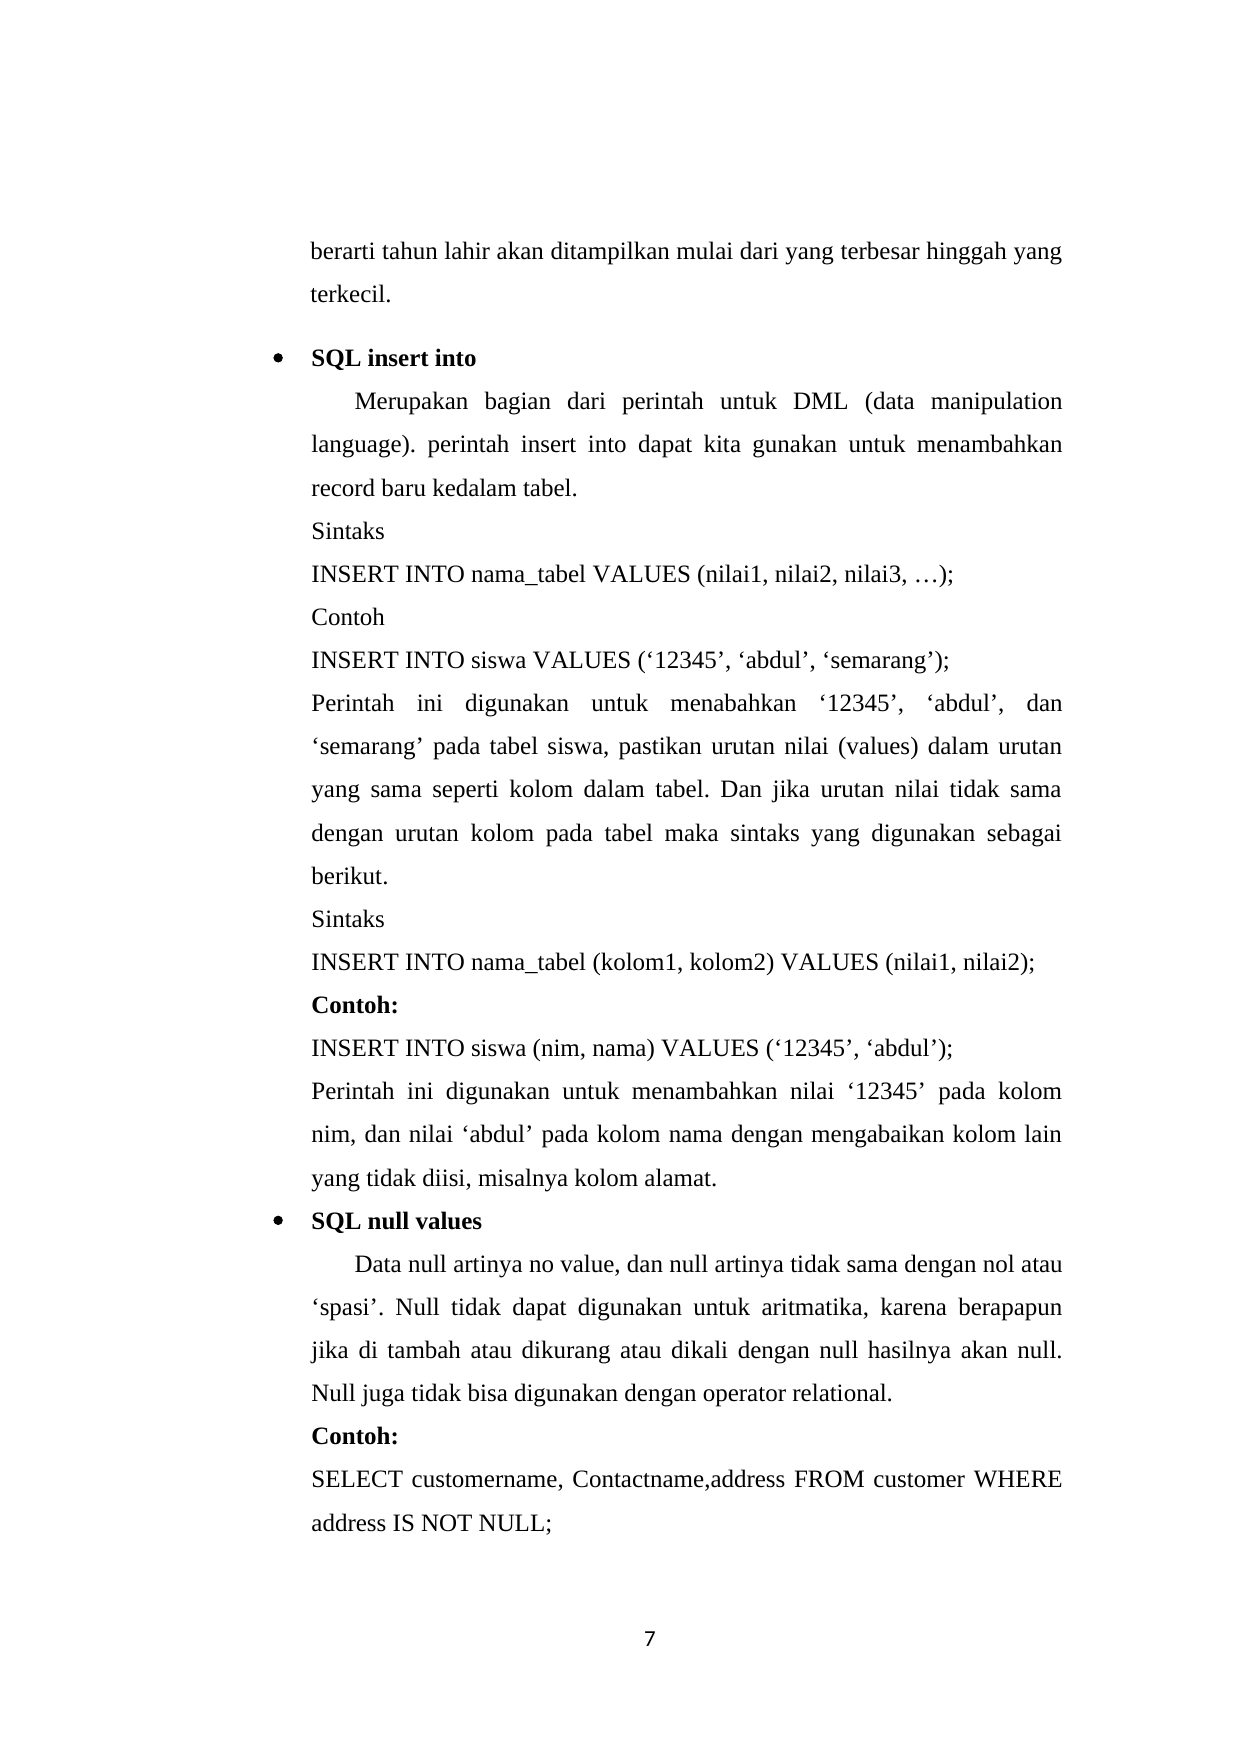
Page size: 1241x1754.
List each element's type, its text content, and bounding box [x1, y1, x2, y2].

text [310, 236, 1063, 308]
list Sintaks [311, 516, 1063, 544]
list Contoh: [311, 990, 1063, 1019]
list Sintaks [311, 904, 1063, 933]
list Merupakan bagian dari perintah untuk DML (data manipulation language). perintah insert into dapat kita gunakan untuk menambahkan record baru kedalam tabel. [311, 386, 1063, 501]
list Data null artinya no value, dan null artinya tidak sama dengan nol atau ‘spasi’. Null tidak dapat digunakan untuk aritmatika, karena berapapun jika di tambah atau dikurang atau dikali dengan null hasilnya akan null. Null juga tidak bisa digunakan dengan operator relational. [311, 1249, 1063, 1407]
list Contoh: [311, 1421, 1063, 1450]
list Contoh [311, 602, 1063, 631]
list Perintah ini digunakan untuk menambahkan nilai ‘12345’ pada kolom nim, dan nilai ‘abdul’ pada kolom nama dengan mengabaikan kolom lain yang tidak diisi, misalnya kolom alamat. [311, 1076, 1063, 1191]
list INSERT INTO siswa VALUES (‘12345’, ‘abdul’, ‘semarang’); [311, 645, 1063, 674]
list SELECT customername, Contactname,address FROM customer WHERE address IS NOT NULL; [311, 1464, 1063, 1536]
list INSERT INTO nama_tabel VALUES (nilai1, nilai2, nilai3, …); [311, 559, 1063, 588]
list INSERT INTO siswa (nim, nama) VALUES (‘12345’, ‘abdul’); [311, 1033, 1063, 1062]
list SQL null values [274, 1206, 1063, 1234]
list INSERT INTO nama_tabel (kolom1, kolom2) VALUES (nilai1, nilai2); [311, 947, 1063, 976]
list Perintah ini digunakan untuk menabahkan ‘12345’, ‘abdul’, dan ‘semarang’ pada tabel siswa, pastikan urutan nilai (values) dalam urutan yang sama seperti kolom dalam tabel. Dan jika urutan nilai tidak sama dengan urutan kolom pada tabel maka sintaks yang digunakan sebagai berikut. [311, 688, 1063, 889]
list SQL insert into [274, 343, 1063, 372]
